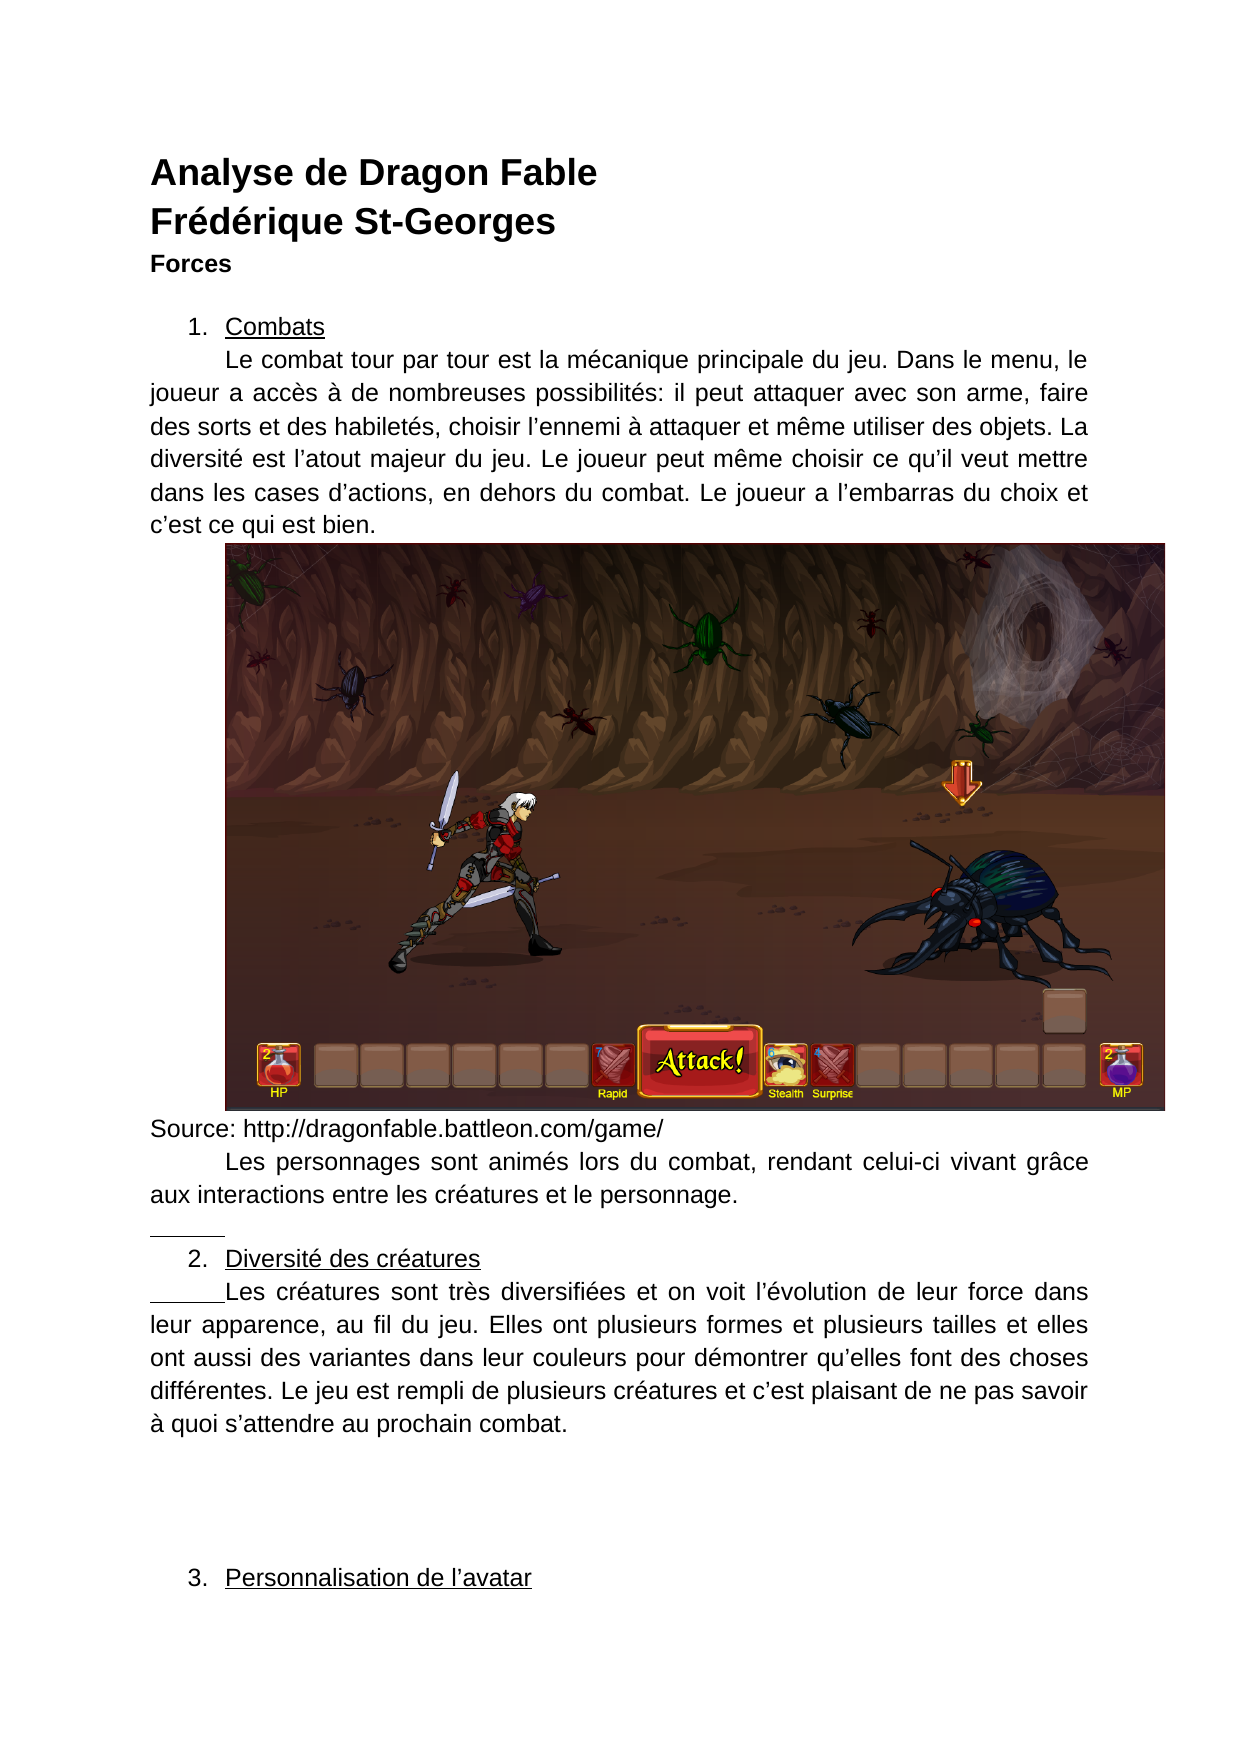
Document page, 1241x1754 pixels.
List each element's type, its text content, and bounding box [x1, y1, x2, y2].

text Frédérique St-Georges [150, 199, 1090, 243]
text Le combat tour par tour est la mécanique principale du jeu. Dans le menu, le joueur a accès à de nombreuses possibilités: il peut attaquer avec son arme, faire des sorts et des habiletés, choisir l’ennemi à attaquer et même utiliser des objets. La diversité est l’atout majeur du jeu. Le joueur peut même choisir ce qu’il veut mettre dans les cases d’actions, en dehors du combat. Le joueur a l’embarras du choix et c’est ce qui est bien. [150, 345, 1090, 539]
list Diversité des créatures [187, 1244, 1090, 1272]
list Combats [187, 312, 1090, 341]
list Personnalisation de l’avatar [187, 1563, 1090, 1591]
text Analyse de Dragon Fable [150, 150, 1090, 193]
text Source: http://dragonfable.battleon.com/game/ [150, 1114, 1090, 1143]
picture [225, 543, 1166, 1111]
text Les créatures sont très diversifiées et on voit l’évolution de leur force dans leur apparence, au fil du jeu. Elles ont plusieurs formes et plusieurs tailles et elles ont aussi des variantes dans leur couleurs pour démontrer qu’elles font des choses différentes. Le jeu est rempli de plusieurs créatures et c’est plaisant de ne pas savoir à quoi s’attendre au prochain combat. [150, 1277, 1090, 1438]
text Les personnages sont animés lors du combat, rendant celui-ci vivant grâce aux interactions entre les créatures et le personnage. [150, 1147, 1090, 1209]
text Forces [150, 249, 1090, 278]
